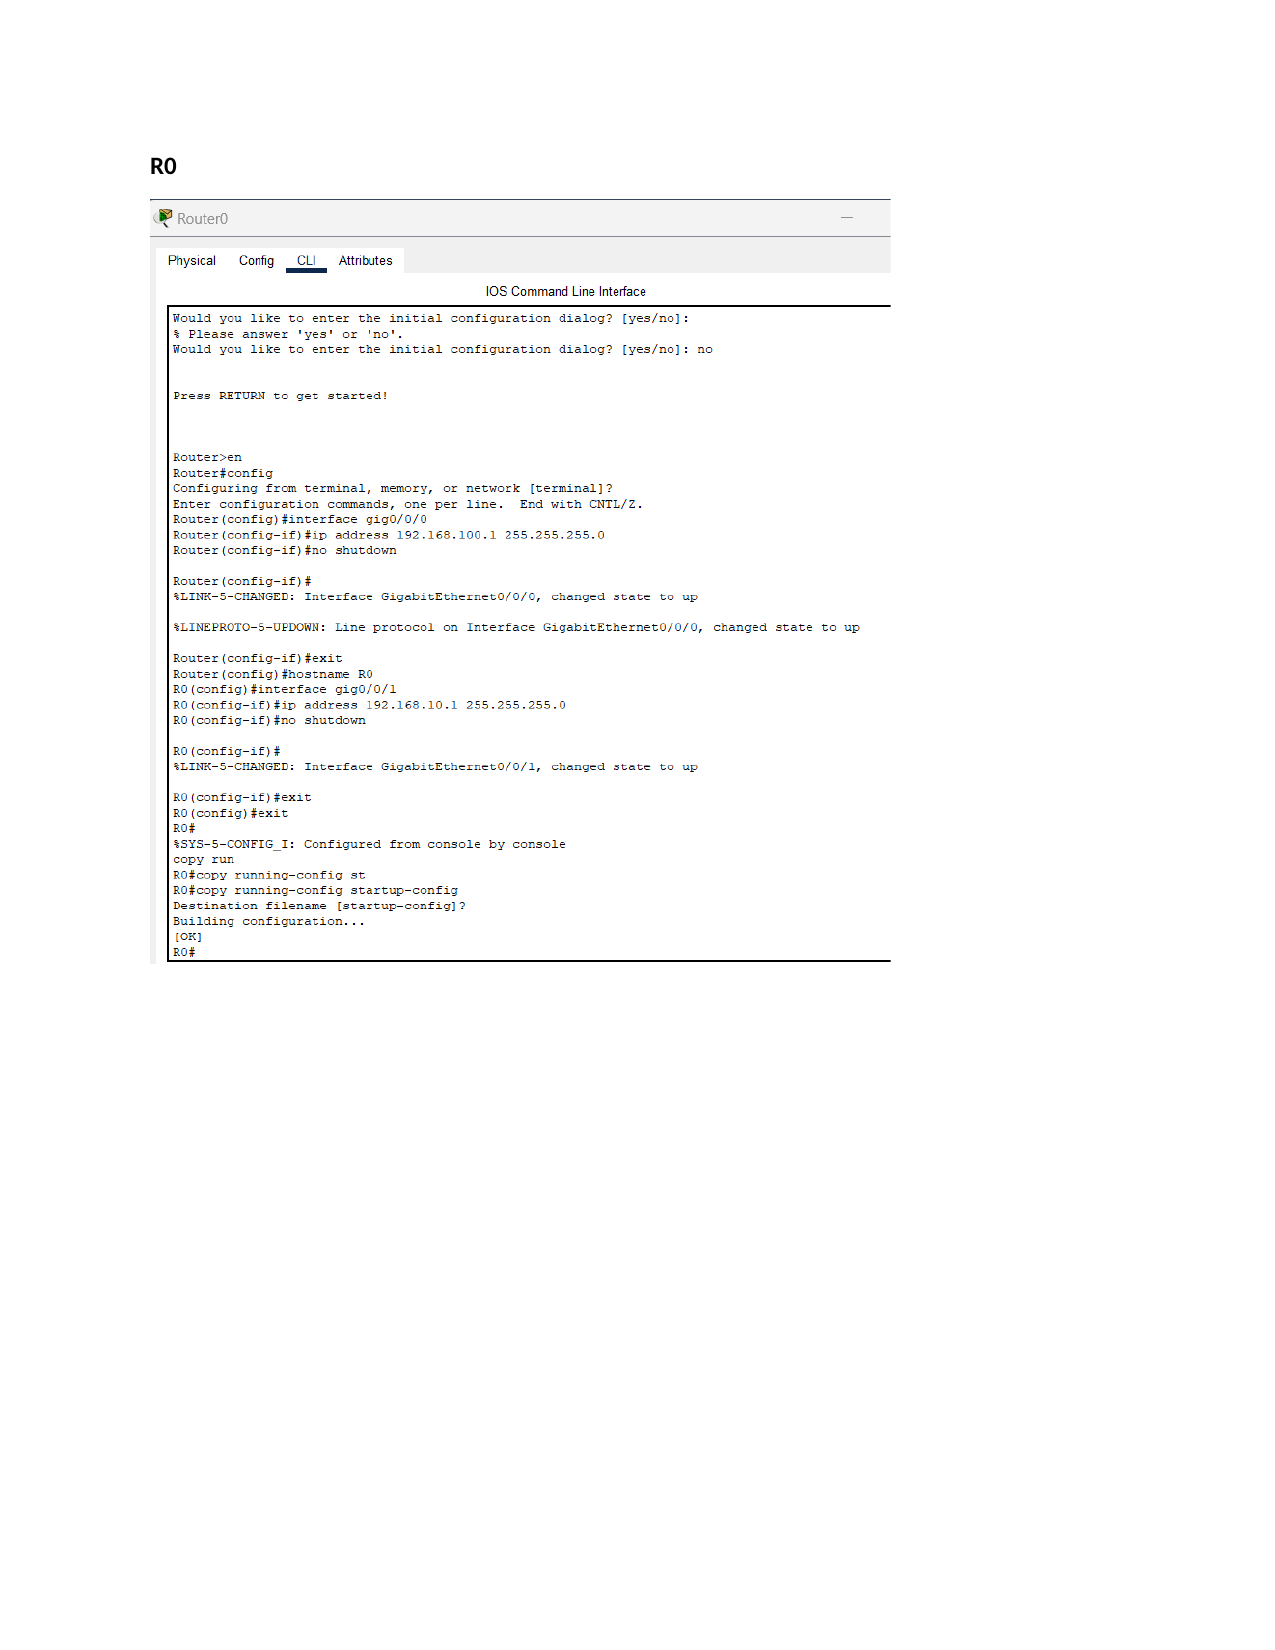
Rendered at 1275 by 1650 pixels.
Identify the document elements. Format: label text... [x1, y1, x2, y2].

picture [150, 199, 891, 964]
text R0 [150, 150, 1125, 181]
